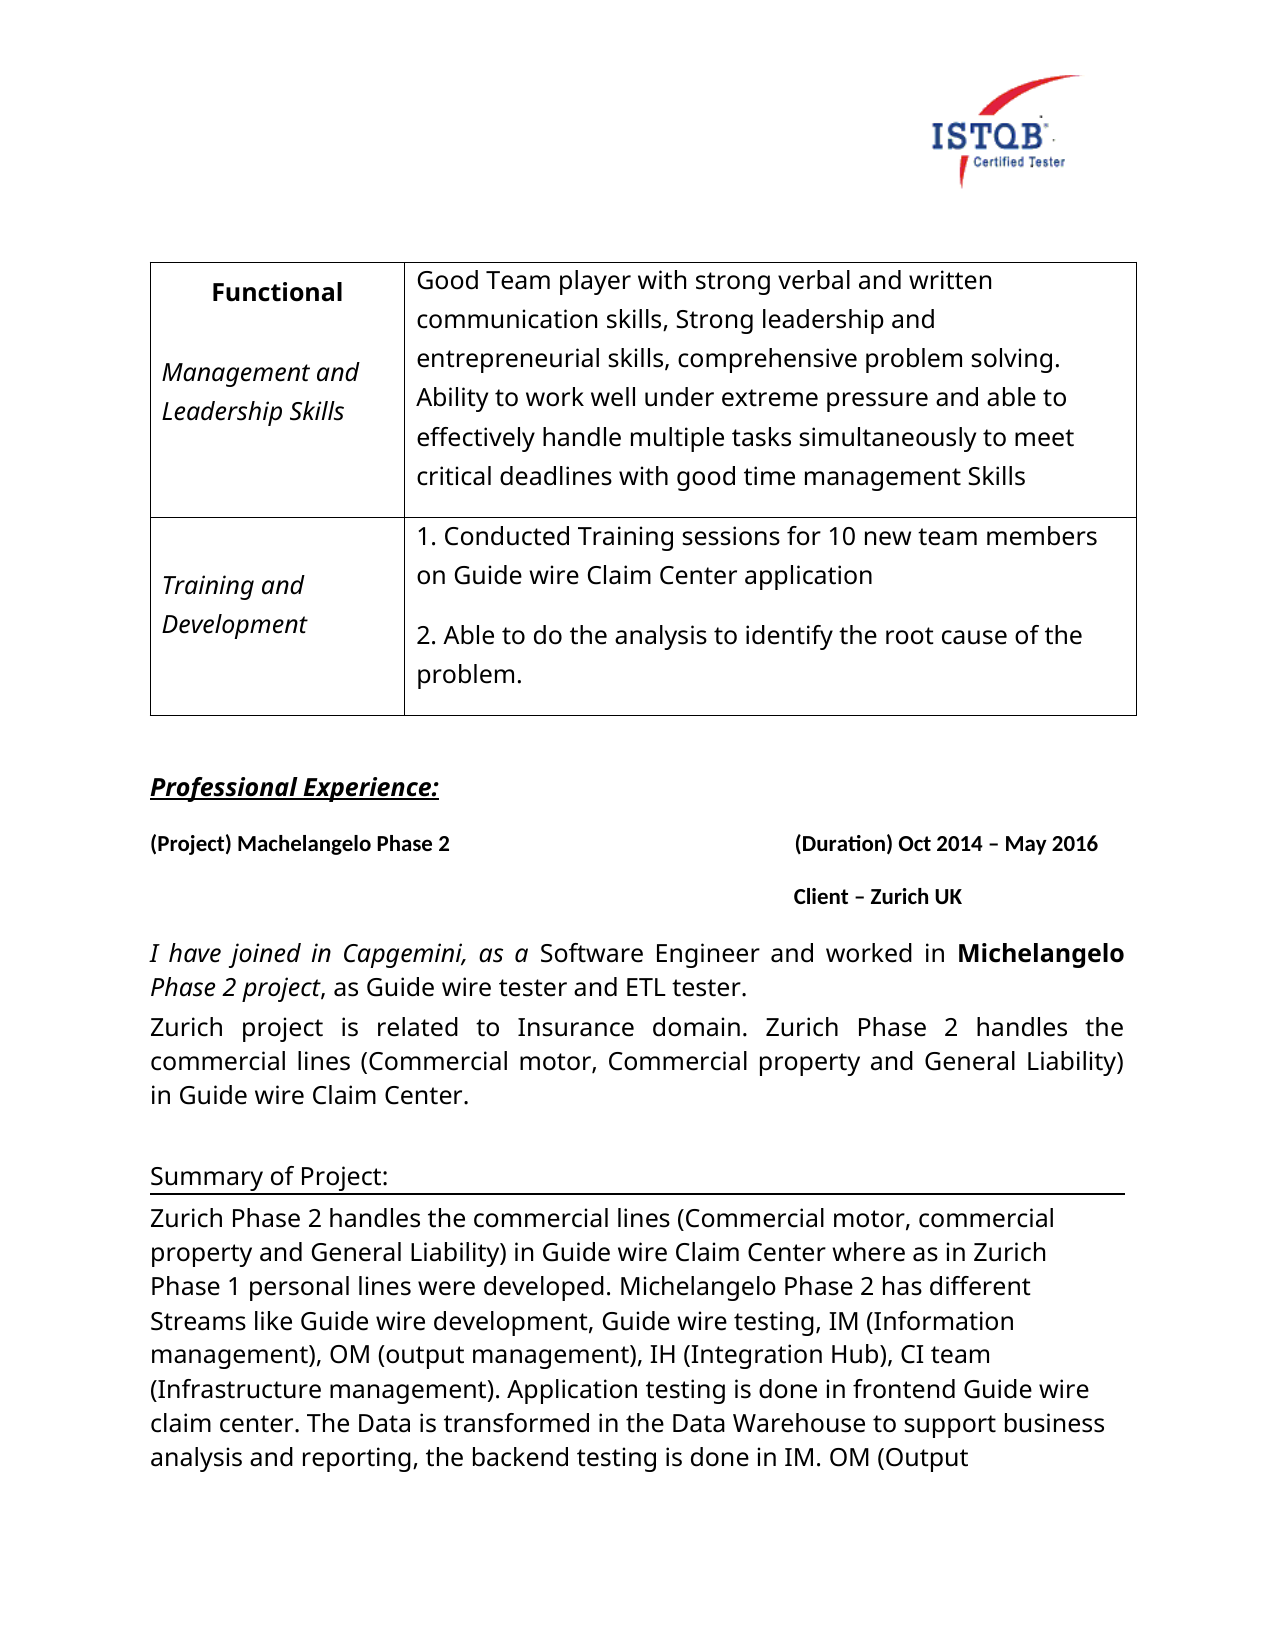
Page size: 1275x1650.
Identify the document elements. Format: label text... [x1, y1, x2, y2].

table_header Good Team player with strong verbal and written communication skills, Strong leadership and entrepreneurial skills, comprehensive problem solving. Ability to work well under extreme pressure and able to effectively handle multiple tasks simultaneously to meet critical deadlines with good time management Skills [405, 263, 1136, 517]
subtitle Zurich project is related to Insurance domain. Zurich Phase 2 handles the commercial lines (Commercial motor, Commercial property and General Liability) in Guide wire Claim Center. [150, 1010, 1125, 1112]
picture [903, 75, 1125, 202]
table_cell Training and Development [151, 518, 404, 715]
subtitle Summary of Project: [150, 1158, 1125, 1193]
table_header Management and Leadership Skills [151, 263, 404, 517]
text Client – Zurich UK [150, 882, 1125, 910]
subtitle I have joined in Capgemini, as a Software Engineer and worked in Michelangelo Phase 2 project, as Guide wire tester and ETL tester. [150, 935, 1125, 1003]
text (Project) Machelangelo Phase 2 (Duration) Oct 2014 – May 2016 [150, 829, 1125, 857]
text Professional Experience: [150, 769, 1125, 803]
text Functional [161, 275, 393, 309]
table_cell 1. Conducted Training sessions for 10 new team members on Guide wire Claim Center application 2. Able to do the analysis to identify the root cause of the problem. [405, 518, 1136, 715]
